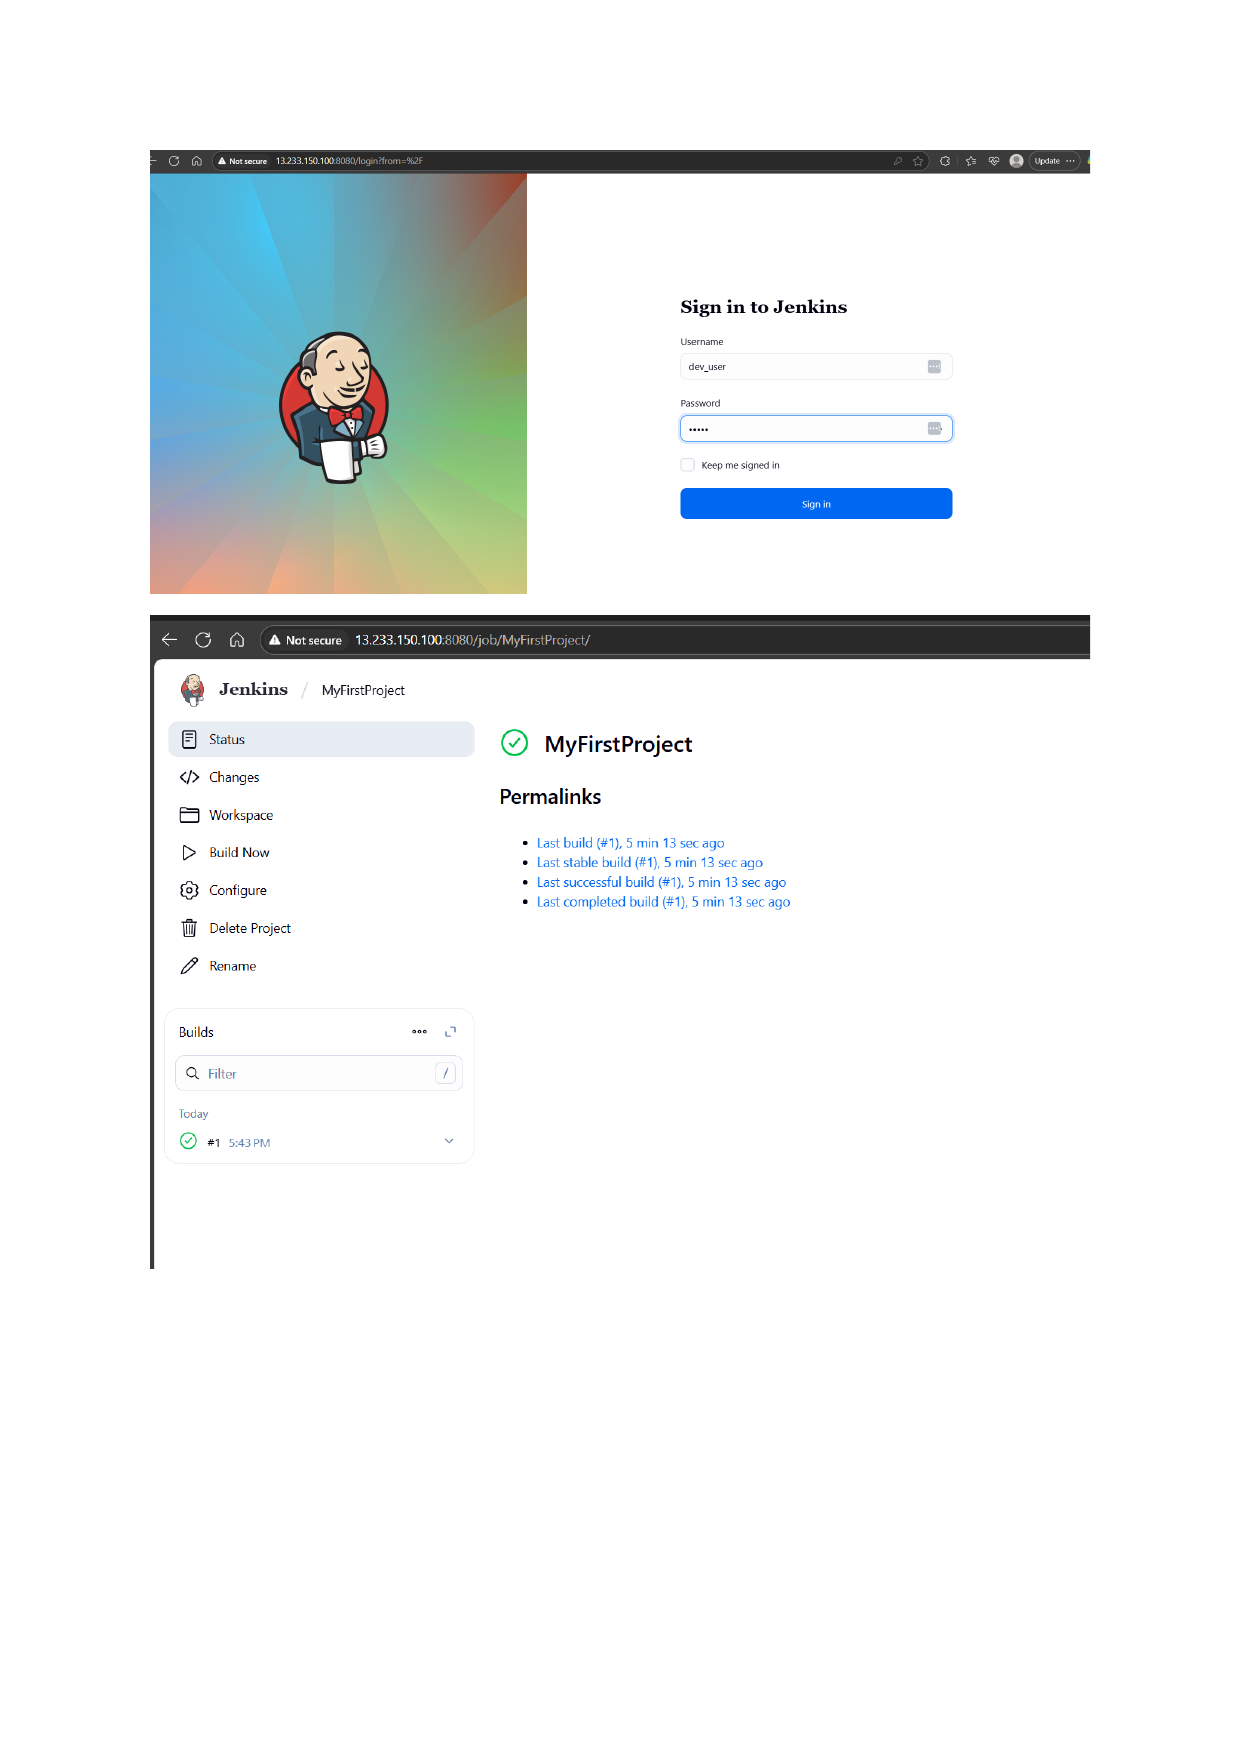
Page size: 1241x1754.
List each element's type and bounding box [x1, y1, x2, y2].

picture [150, 615, 1091, 1269]
picture [150, 150, 1091, 594]
